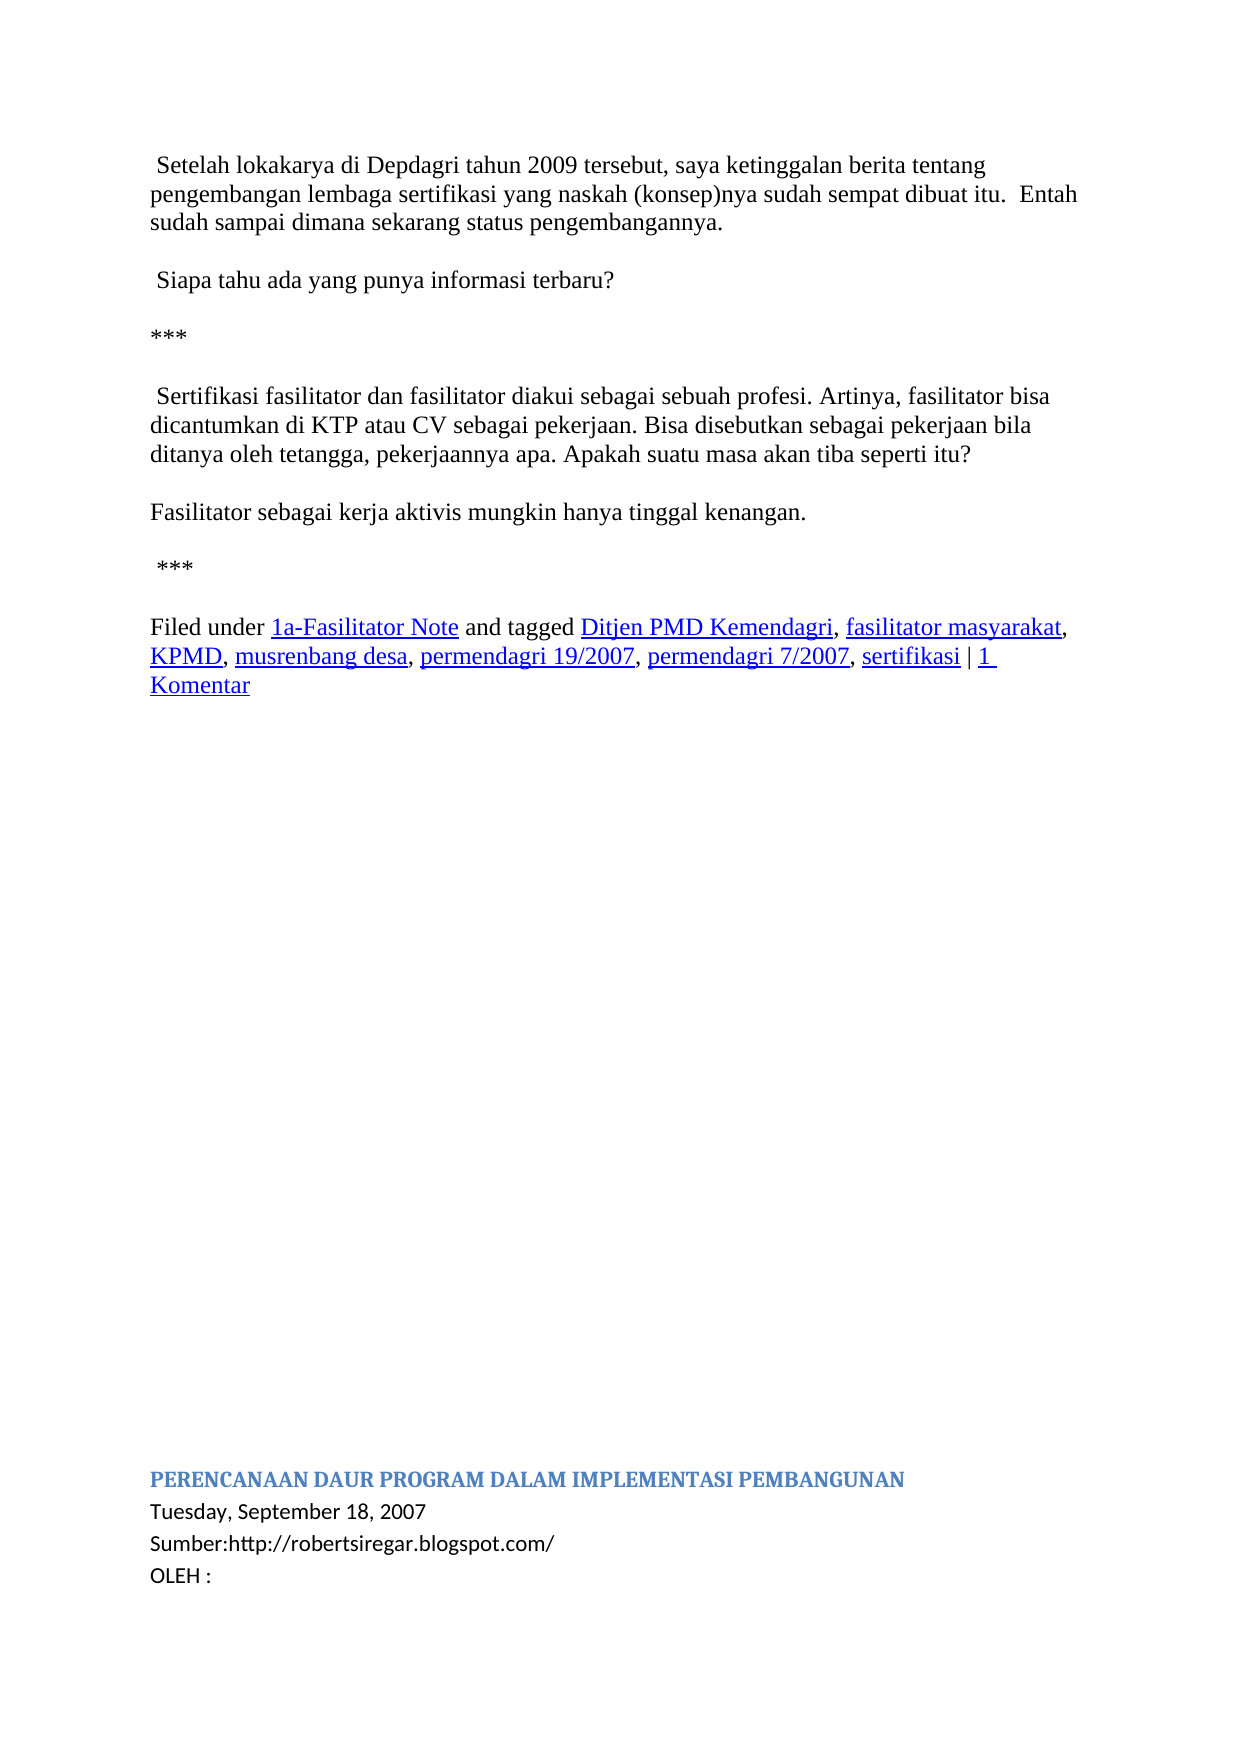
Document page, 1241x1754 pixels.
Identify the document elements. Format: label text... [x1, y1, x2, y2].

text Fasilitator sebagai kerja aktivis mungkin hanya tinggal kenangan. [150, 497, 1090, 525]
text Setelah lokakarya di Depdagri tahun 2009 tersebut, saya ketinggalan berita tentang pengembangan lembaga sertifikasi yang naskah (konsep)nya sudah sempat dibuat itu. Entah sudah sampai dimana sekarang status pengembangannya. [150, 150, 1090, 236]
text Filed under 1a-Fasilitator Note and tagged Ditjen PMD Kemendagri, fasilitator masyarakat, KPMD, musrenbang desa, permendagri 19/2007, permendagri 7/2007, sertifikasi | 1 Komentar [150, 612, 1090, 699]
text Sertifikasi fasilitator dan fasilitator diakui sebagai sebuah profesi. Artinya, fasilitator bisa dicantumkan di KTP atau CV sebagai pekerjaan. Bisa disebutkan sebagai pekerjaan bila ditanya oleh tetangga, pekerjaannya apa. Apakah suatu masa akan tiba seperti itu? [150, 381, 1090, 467]
subtitle PERENCANAAN DAUR PROGRAM DALAM IMPLEMENTASI PEMBANGUNAN [150, 1467, 1090, 1493]
text *** [150, 554, 1090, 583]
text Siapa tahu ada yang punya informasi terbaru? [150, 265, 1090, 294]
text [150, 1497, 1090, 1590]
text *** [150, 323, 1090, 352]
